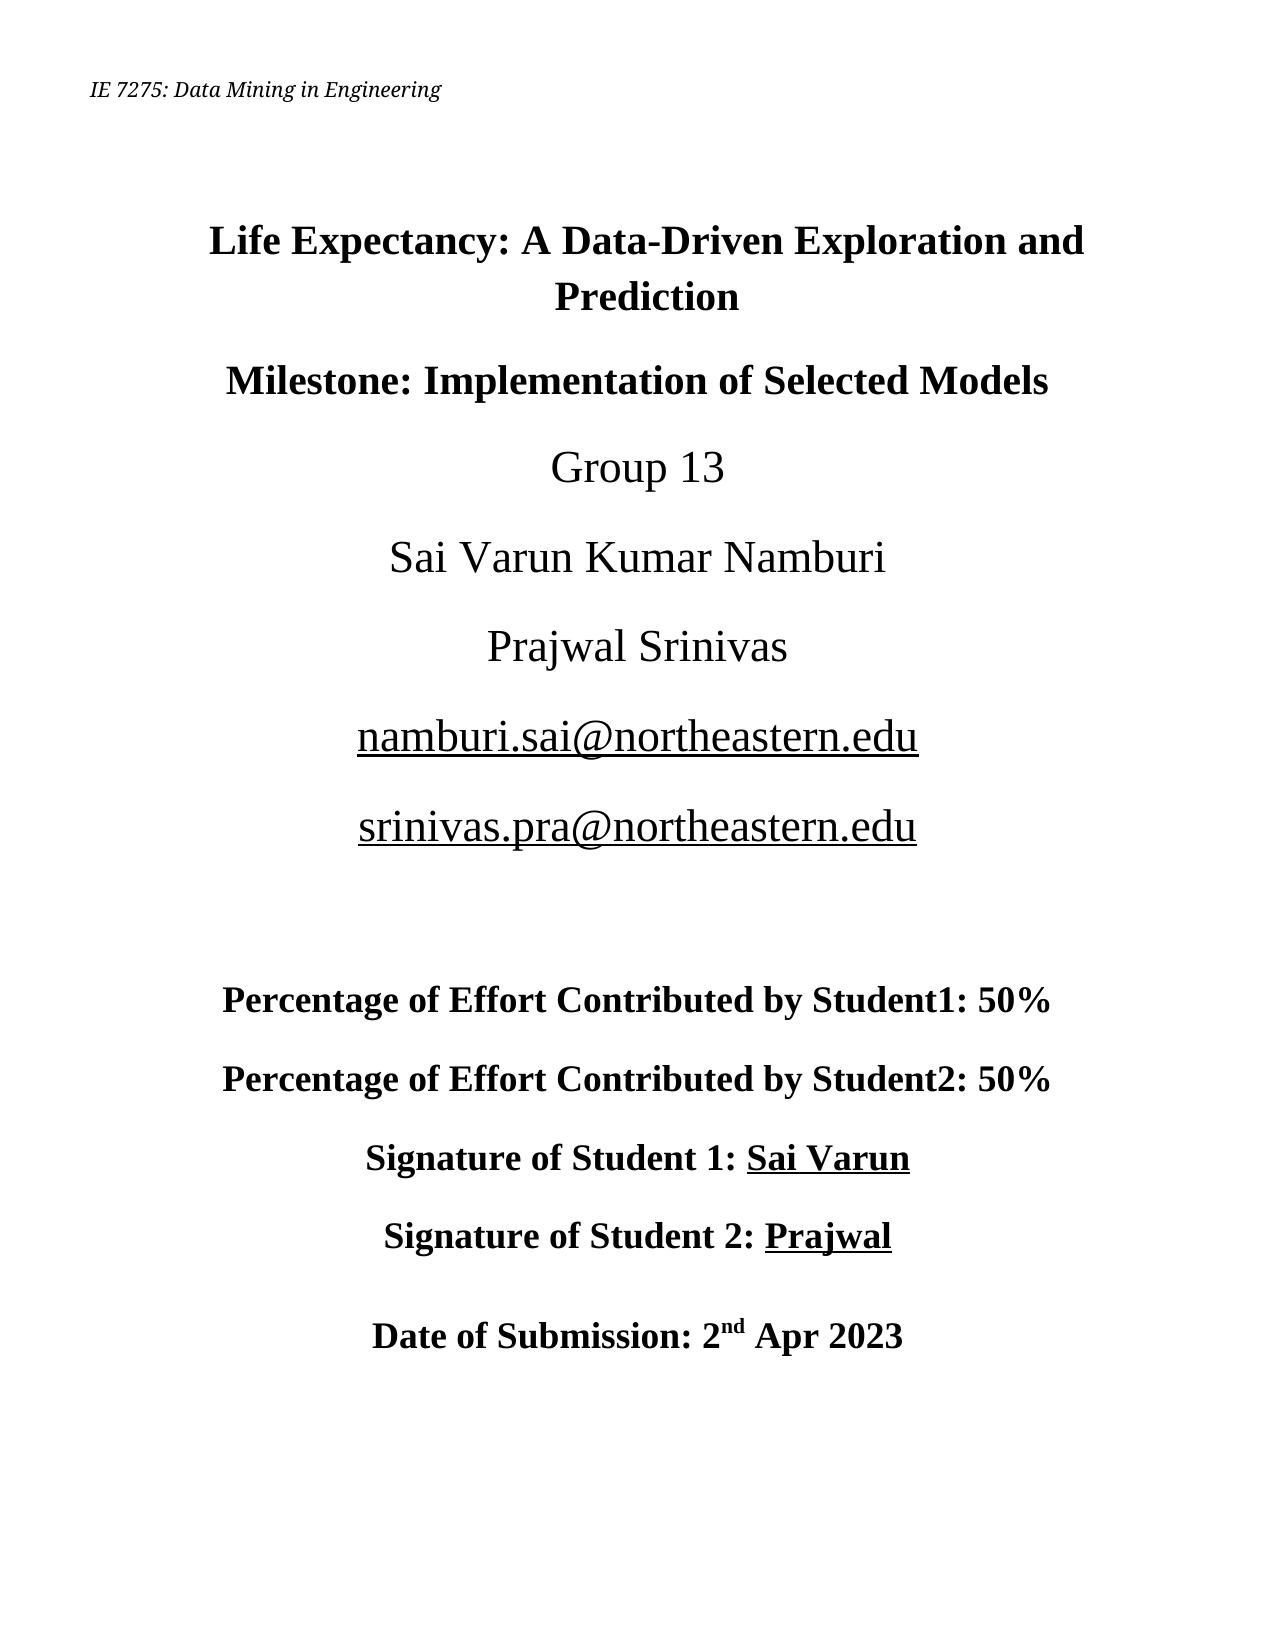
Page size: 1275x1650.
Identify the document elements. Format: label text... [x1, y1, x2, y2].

text Date of Submission: 2nd Apr 2023 [90, 1313, 1185, 1356]
text Signature of Student 1: Sai Varun [90, 1135, 1185, 1178]
text Percentage of Effort Contributed by Student2: 50% [90, 1056, 1185, 1099]
text Life Expectancy: A Data-Driven Exploration and Prediction [156, 216, 1138, 319]
text srinivas.pra@northeastern.edu [90, 798, 1185, 851]
text Prajwal Srinivas [90, 619, 1185, 672]
text Signature of Student 2: Prajwal [90, 1214, 1185, 1257]
text namburi.sai@northeastern.edu [90, 708, 1185, 761]
text Group 13 [90, 439, 1185, 492]
text Percentage of Effort Contributed by Student1: 50% [90, 978, 1185, 1021]
text Milestone: Implementation of Selected Models [90, 355, 1185, 403]
text Sai Varun Kumar Namburi [90, 529, 1185, 582]
